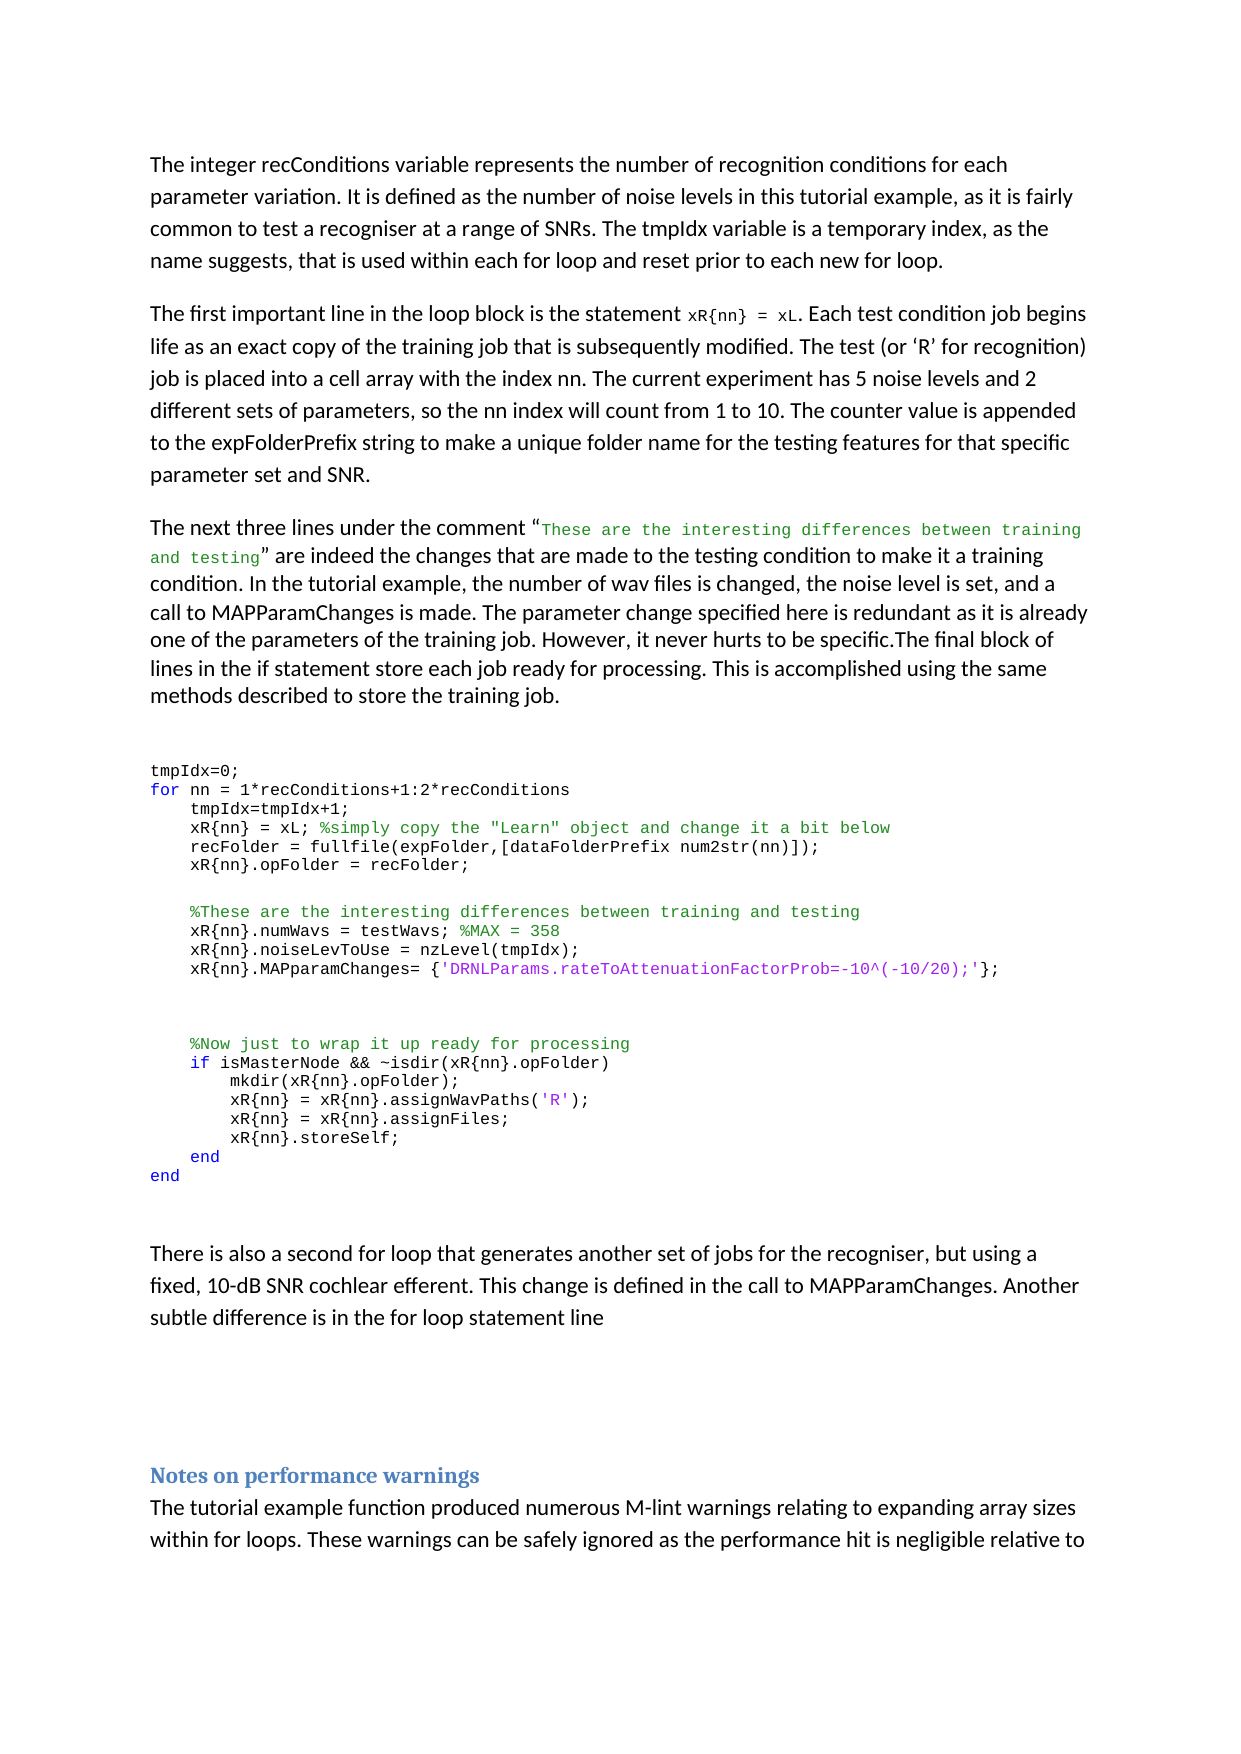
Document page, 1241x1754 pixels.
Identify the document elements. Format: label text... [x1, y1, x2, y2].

text xR{nn}.opFolder = recFolder; [150, 857, 1090, 876]
text xR{nn} = xR{nn}.assignWavPaths('R'); [150, 1092, 1090, 1111]
text xR{nn}.storeSelf; [150, 1129, 1090, 1148]
text xR{nn}.numWavs = testWavs; %MAX = 358 [150, 923, 1090, 942]
text if isMasterNode && ~isdir(xR{nn}.opFolder) [150, 1054, 1090, 1073]
text xR{nn}.MAPparamChanges= {'DRNLParams.rateToAttenuationFactorProb=-10^(-10/20);'}; [150, 960, 1090, 979]
text The integer recConditions variable represents the number of recognition conditions for each parameter variation. It is defined as the number of noise levels in this tutorial example, as it is fairly common to test a recogniser at a range of SNRs. The tmpIdx variable is a temporary index, as the name suggests, that is used within each for loop and reset prior to each new for loop. [150, 150, 1090, 274]
text The next three lines under the comment “These are the interesting differences between training and testing” are indeed the changes that are made to the testing condition to make it a training condition. In the tutorial example, the number of wav files is changed, the noise level is set, and a call to MAPParamChanges is made. The parameter change specified here is redundant as it is already one of the parameters of the training job. However, it never hurts to be specific.The final block of lines in the if statement store each job ready for processing. This is accomplished using the same methods described to store the training job. [150, 513, 1090, 710]
text end [150, 1167, 1090, 1186]
text The first important line in the loop block is the statement xR{nn} = xL. Each test condition job begins life as an exact copy of the training job that is subsequently modified. The test (or ‘R’ for recognition) job is placed into a cell array with the index nn. The current experiment has 5 noise levels and 2 different sets of parameters, so the nn index will count from 1 to 10. The counter value is appended to the expFolderPrefix string to make a unique folder name for the testing features for that specific parameter set and SNR. [150, 299, 1090, 488]
text xR{nn}.noiseLevToUse = nzLevel(tmpIdx); [150, 942, 1090, 960]
text %Now just to wrap it up ready for processing [150, 1035, 1090, 1054]
text xR{nn} = xR{nn}.assignFiles; [150, 1111, 1090, 1129]
text end [150, 1148, 1090, 1167]
text tmpIdx=0; [150, 763, 1090, 782]
text mkdir(xR{nn}.opFolder); [150, 1073, 1090, 1092]
text tmpIdx=tmpIdx+1; [150, 800, 1090, 819]
text %These are the interesting differences between training and testing [150, 904, 1090, 923]
text There is also a second for loop that generates another set of jobs for the recogniser, but using a fixed, 10-dB SNR cochlear efferent. This change is defined in the call to MAPParamChanges. Another subtle difference is in the for loop statement line [150, 1239, 1090, 1332]
text for nn = 1*recConditions+1:2*recConditions [150, 782, 1090, 800]
text recFolder = fullfile(expFolder,[dataFolderPrefix num2str(nn)]); [150, 838, 1090, 857]
subtitle Notes on performance warnings [150, 1463, 1090, 1489]
text xR{nn} = xL; %simply copy the "Learn" object and change it a bit below [150, 819, 1090, 838]
